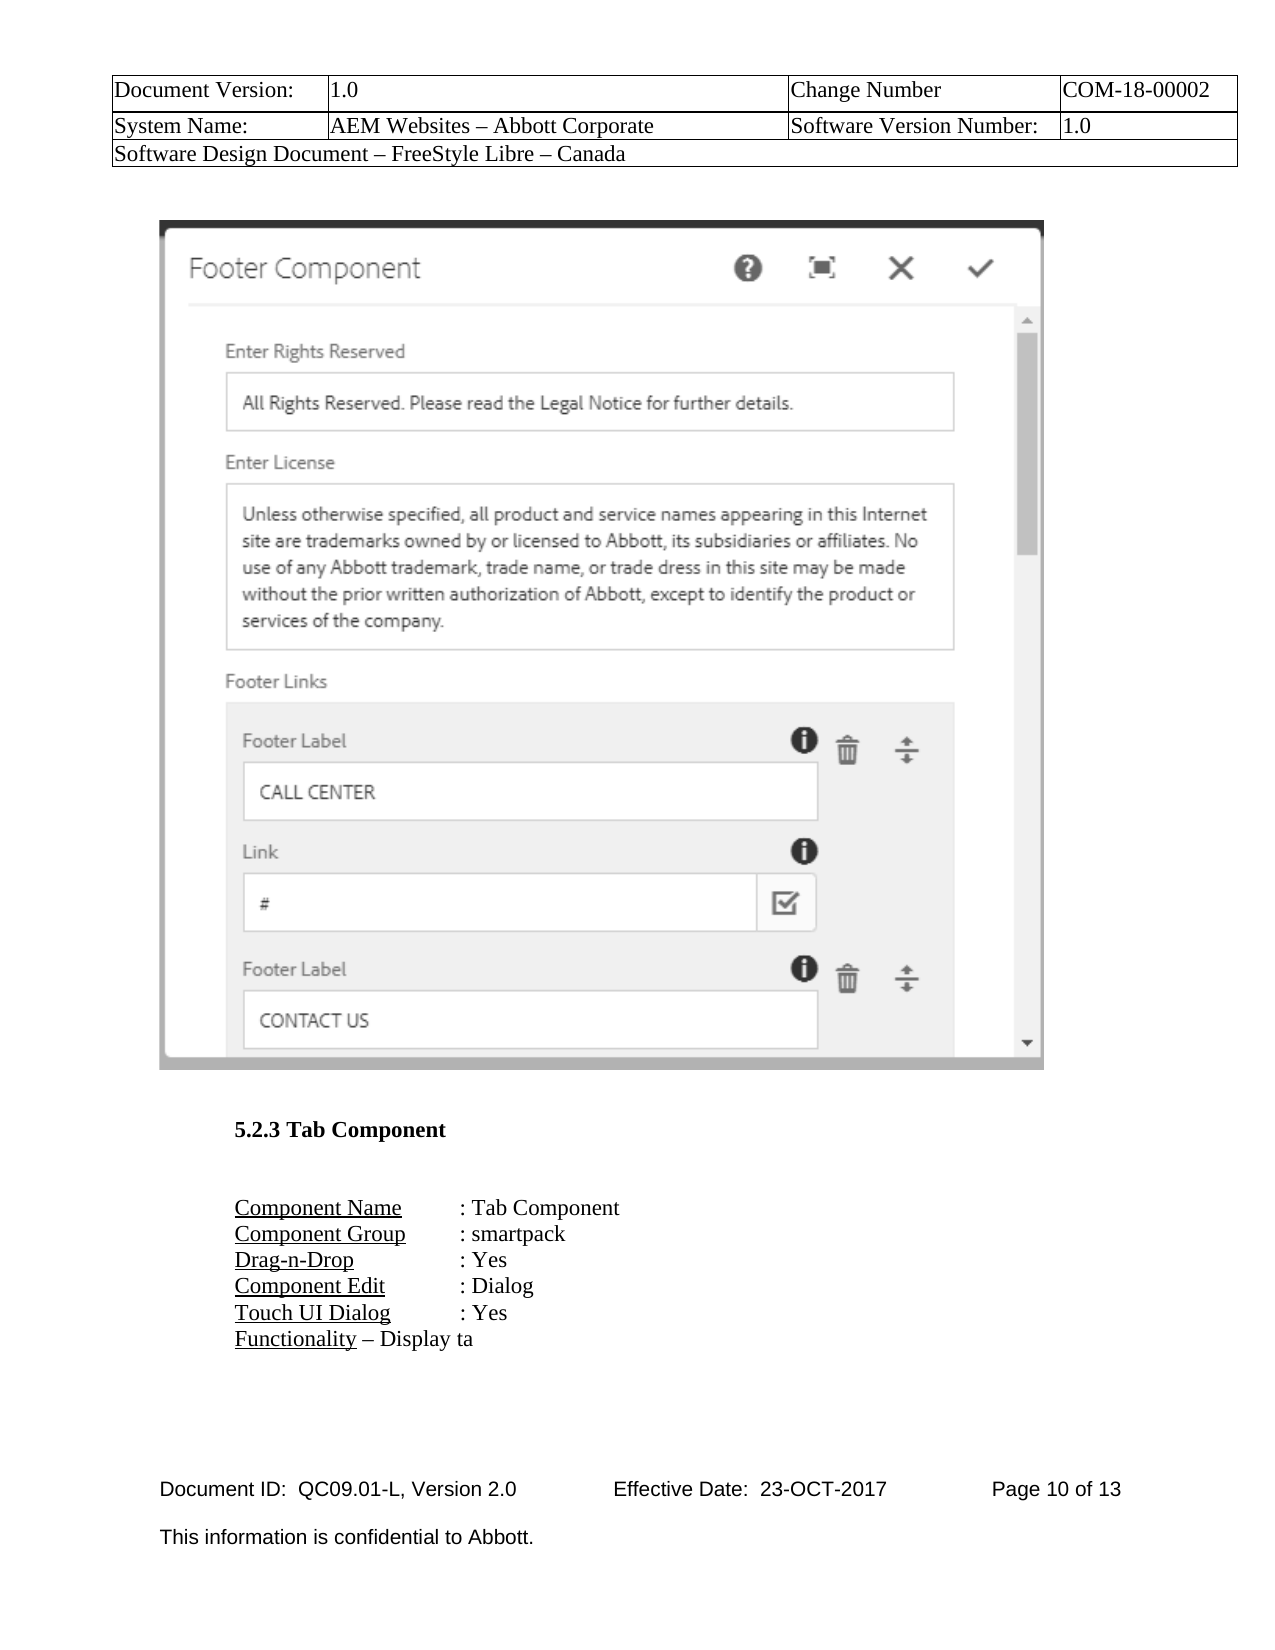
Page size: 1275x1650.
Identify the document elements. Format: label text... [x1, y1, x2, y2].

picture [159, 220, 1044, 1070]
text Component Name : Tab Component [234, 1193, 1125, 1220]
text Drag-n-Drop : Yes [234, 1246, 1125, 1273]
text Touch UI Dialog : Yes [234, 1299, 1125, 1325]
text Component Group : smartpack [234, 1220, 1125, 1246]
subtitle 5.2.3 Tab Component [234, 1116, 1125, 1142]
text Component Edit : Dialog [234, 1273, 1125, 1299]
text Functionality – Display ta [234, 1325, 1125, 1352]
